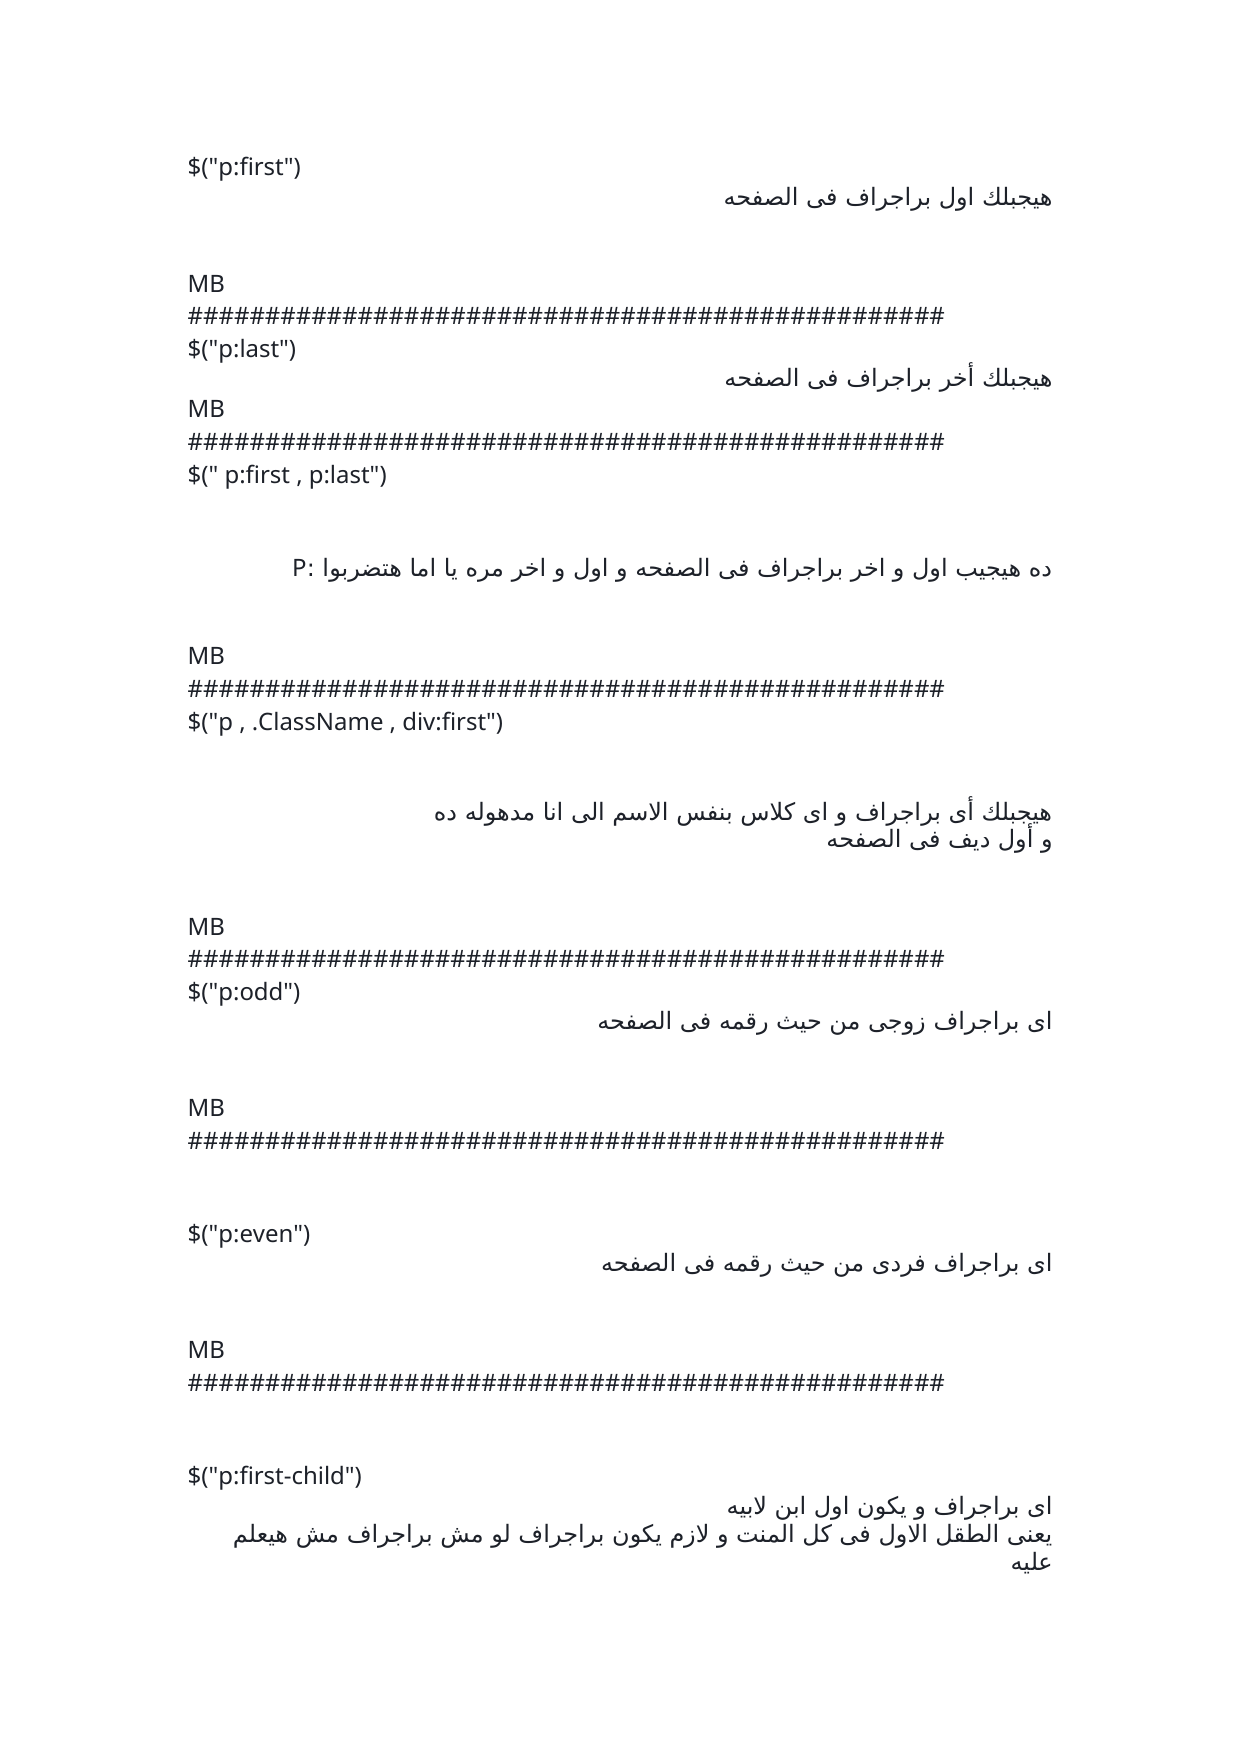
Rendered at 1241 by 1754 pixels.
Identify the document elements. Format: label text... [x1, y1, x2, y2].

text $("p:first") [187, 150, 1053, 183]
text ده هيجيب اول و اخر براجراف فى الصفحه و اول و اخر مره يا اما هتضربوا :P [187, 551, 1053, 583]
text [187, 299, 1053, 332]
text هيجبلك أى براجراف و اى كلاس بنفس الاسم الى انا مدهوله ده [187, 798, 1053, 826]
text اى براجراف فردى من حيث رقمه فى الصفحه [187, 1249, 1053, 1277]
text ################################################# [187, 672, 1053, 704]
text هيجبلك اول براجراف فى الصفحه [187, 183, 1053, 211]
text $(" p:first , p:last") [187, 457, 1053, 490]
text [187, 1366, 1053, 1398]
text $("p:odd") [187, 974, 1053, 1007]
text MB [187, 639, 1053, 672]
text MB [187, 1091, 1053, 1124]
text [187, 425, 1053, 457]
text ################################################# [187, 942, 1053, 974]
text $("p:first-child") [187, 1459, 1053, 1492]
text MB [187, 1333, 1053, 1366]
text MB [187, 266, 1053, 299]
text $("p:last") [187, 332, 1053, 364]
text و أول ديف فى الصفحه [187, 826, 1053, 853]
text MB [187, 909, 1053, 942]
text اى براجراف زوجى من حيث رقمه فى الصفحه [187, 1007, 1053, 1035]
text $("p , .ClassName , div:first") [187, 704, 1053, 737]
text ################################################# [187, 1124, 1053, 1156]
text اى براجراف و يكون اول ابن لابيه [187, 1492, 1053, 1520]
text هيجبلك أخر براجراف فى الصفحه [187, 364, 1053, 392]
text $("p:even") [187, 1217, 1053, 1249]
text يعنى الطقل الاول فى كل المنت و لازم يكون براجراف لو مش براجراف مش هيعلم عليه [187, 1520, 1053, 1576]
text MB [187, 392, 1053, 425]
